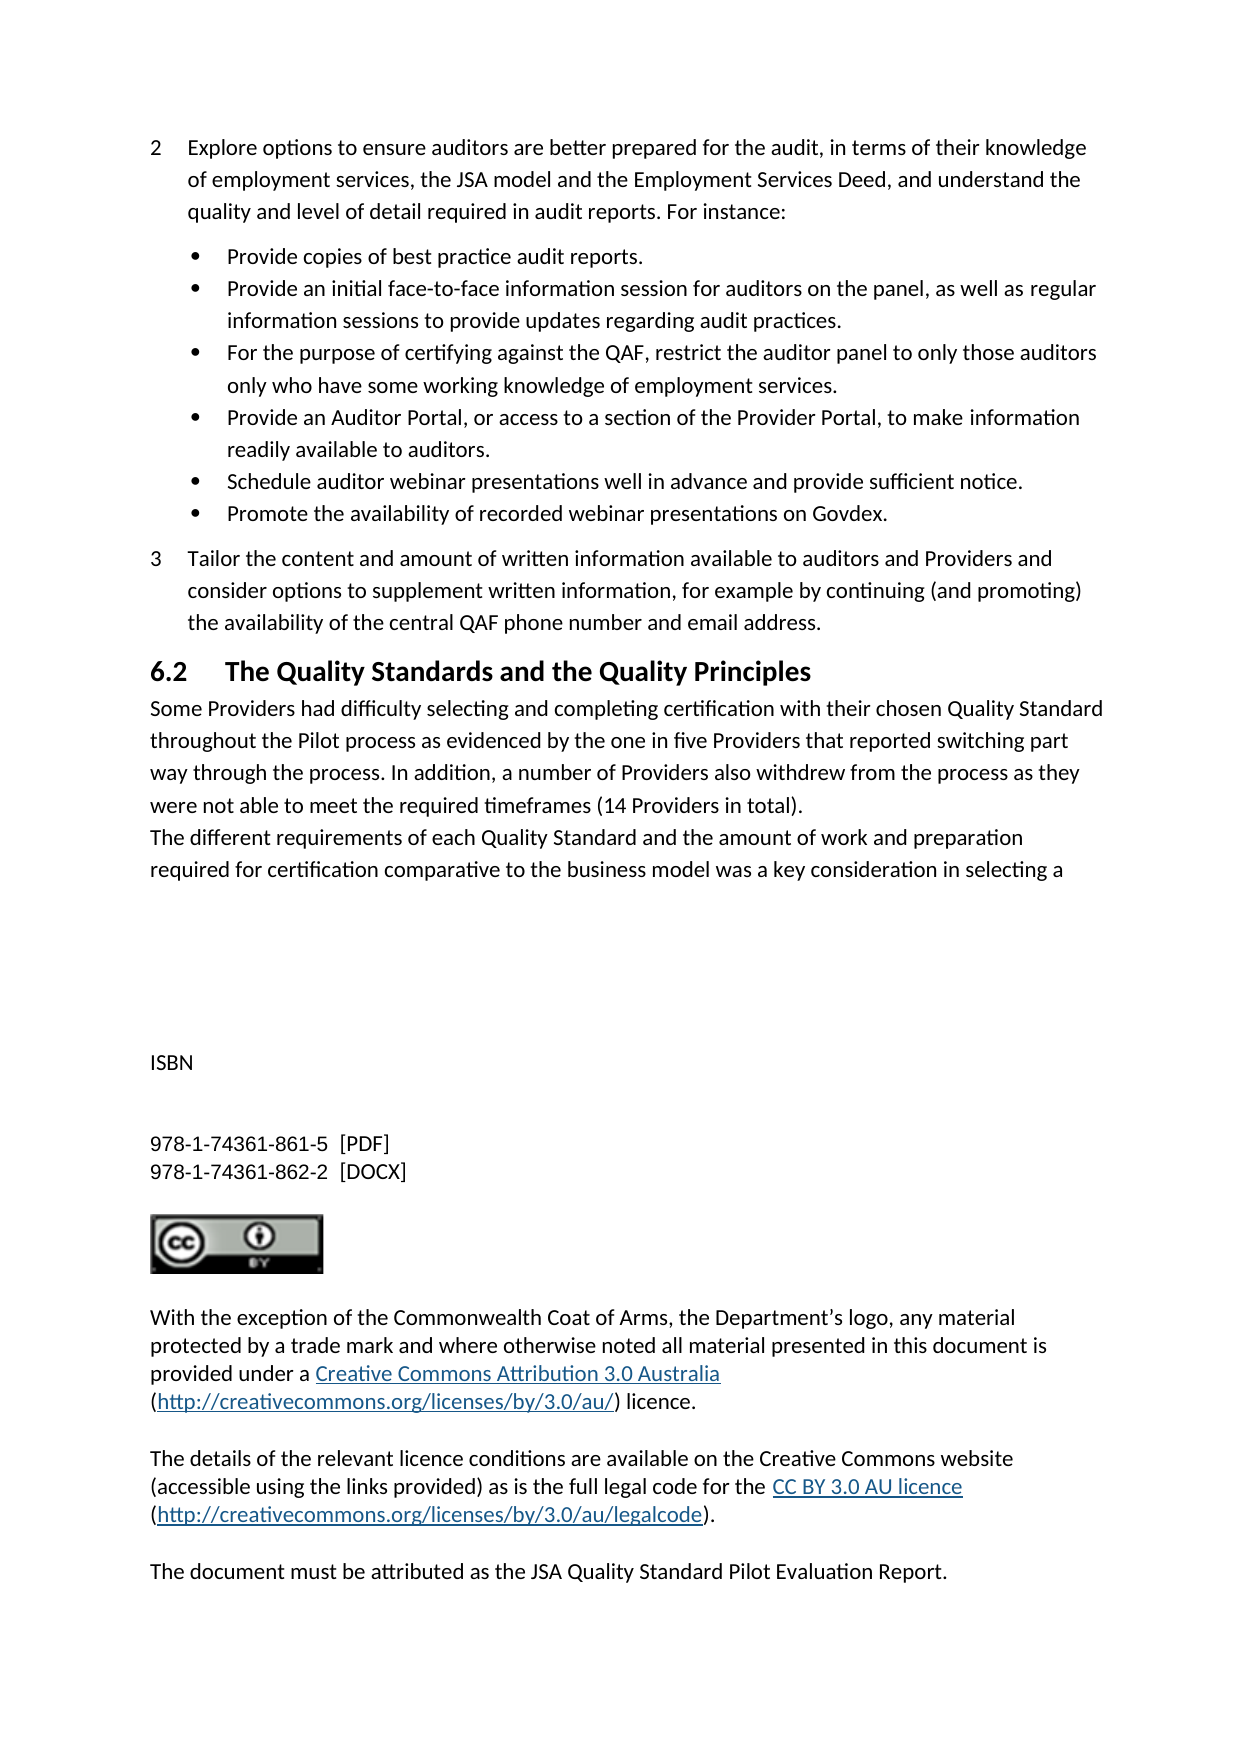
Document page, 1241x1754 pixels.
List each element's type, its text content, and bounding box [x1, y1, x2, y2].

list For the purpose of certifying against the QAF, restrict the auditor panel to only those auditors only who have some working knowledge of employment services. [191, 338, 1107, 399]
list Promote the availability of recorded webinar presentations on Govdex. [191, 499, 1107, 527]
list Provide an Auditor Portal, or access to a section of the Provider Portal, to make information readily available to auditors. [191, 403, 1107, 463]
text The different requirements of each Quality Standard and the amount of work and preparation required for certification comparative to the business model was a key consideration in selecting a Quality Standard. For example, Providers with both Disability Employment Services and JSA interests initially considered the Disability Service Standards for certification, however they found it to be onerous due to the proportion of client interviews required. Employment Services Industry Standards was also a problem for those who selected it as it had not been accredited when the Pilot began. [150, 823, 1107, 883]
list Schedule auditor webinar presentations well in advance and provide sufficient notice. [191, 467, 1107, 495]
list Explore options to ensure auditors are better prepared for the audit, in terms of their knowledge of employment services, the JSA model and the Employment Services Deed, and understand the quality and level of detail required in audit reports. For instance: [150, 133, 1107, 225]
list Provide copies of best practice audit reports. [191, 242, 1107, 270]
picture [150, 1214, 324, 1274]
list Provide an initial face-to-face information session for auditors on the panel, as well as regular information sessions to provide updates regarding audit practices. [191, 274, 1107, 334]
text Some Providers had difficulty selecting and completing certification with their chosen Quality Standard throughout the Pilot process as evidenced by the one in five Providers that reported switching part way through the process. In addition, a number of Providers also withdrew from the process as they were not able to meet the required timeframes (14 Providers in total). [150, 694, 1107, 819]
list Tailor the content and amount of written information available to auditors and Providers and consider options to supplement written information, for example by continuing (and promoting) the availability of the central QAF phone number and email address. [150, 544, 1107, 637]
subtitle The Quality Standards and the Quality Principles [150, 653, 1107, 689]
